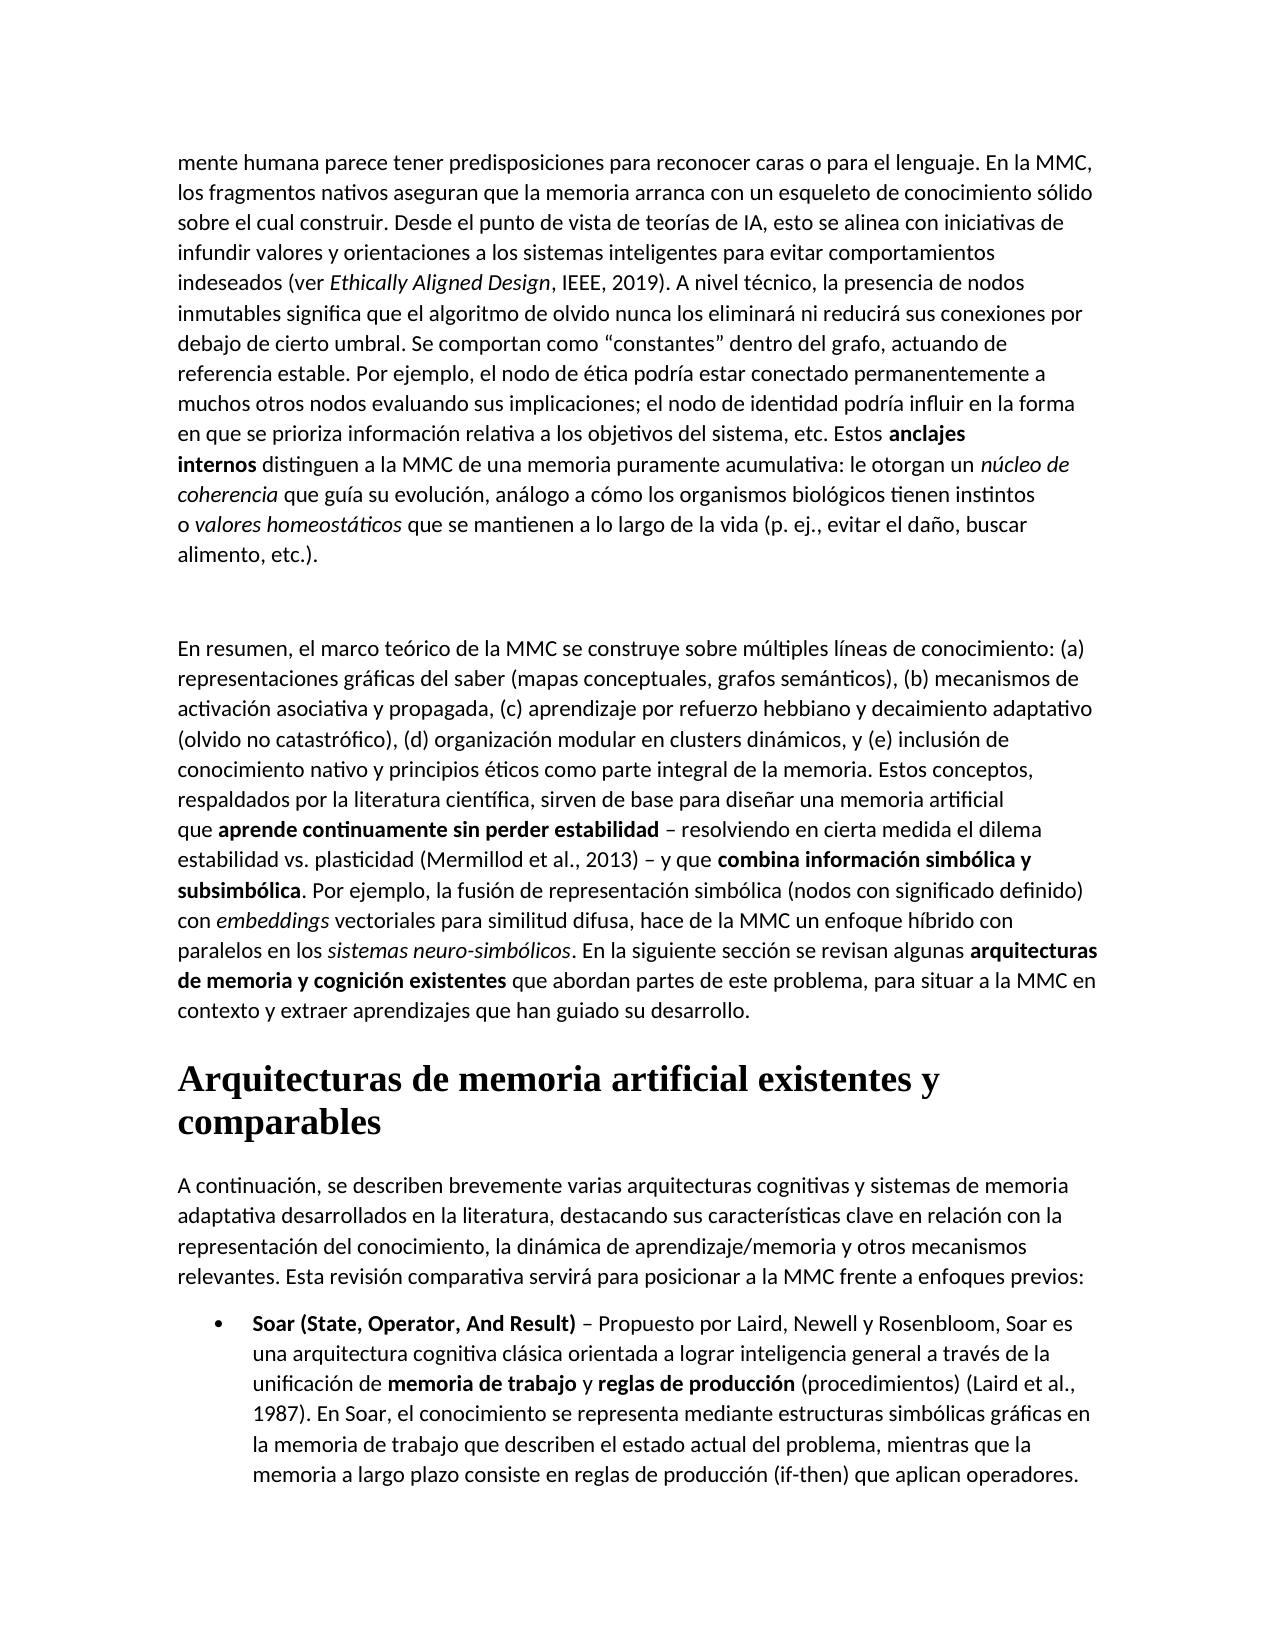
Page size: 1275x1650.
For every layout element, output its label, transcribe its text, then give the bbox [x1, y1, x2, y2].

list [215, 1309, 1098, 1488]
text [177, 148, 1098, 568]
text A continuación, se describen brevemente varias arquitecturas cognitivas y sistemas de memoria adaptativa desarrollados en la literatura, destacando sus características clave en relación con la representación del conocimiento, la dinámica de aprendizaje/memoria y otros mecanismos relevantes. Esta revisión comparativa servirá para posicionar a la MMC frente a enfoques previos: [177, 1171, 1098, 1290]
text En resumen, el marco teórico de la MMC se construye sobre múltiples líneas de conocimiento: (a) representaciones gráficas del saber (mapas conceptuales, grafos semánticos), (b) mecanismos de activación asociativa y propagada, (c) aprendizaje por refuerzo hebbiano y decaimiento adaptativo (olvido no catastrófico), (d) organización modular en clusters dinámicos, y (e) inclusión de conocimiento nativo y principios éticos como parte integral de la memoria. Estos conceptos, respaldados por la literatura científica, sirven de base para diseñar una memoria artificial que aprende continuamente sin perder estabilidad – resolviendo en cierta medida el dilema estabilidad vs. plasticidad (Mermillod et al., 2013) – y que combina información simbólica y subsimbólica. Por ejemplo, la fusión de representación simbólica (nodos con significado definido) con embeddings vectoriales para similitud difusa, hace de la MMC un enfoque híbrido con paralelos en los sistemas neuro-simbólicos. En la siguiente sección se revisan algunas arquitecturas de memoria y cognición existentes que abordan partes de este problema, para situar a la MMC en contexto y extraer aprendizajes que han guiado su desarrollo. [177, 634, 1098, 1024]
subtitle Arquitecturas de memoria artificial existentes y comparables [177, 1056, 1098, 1142]
